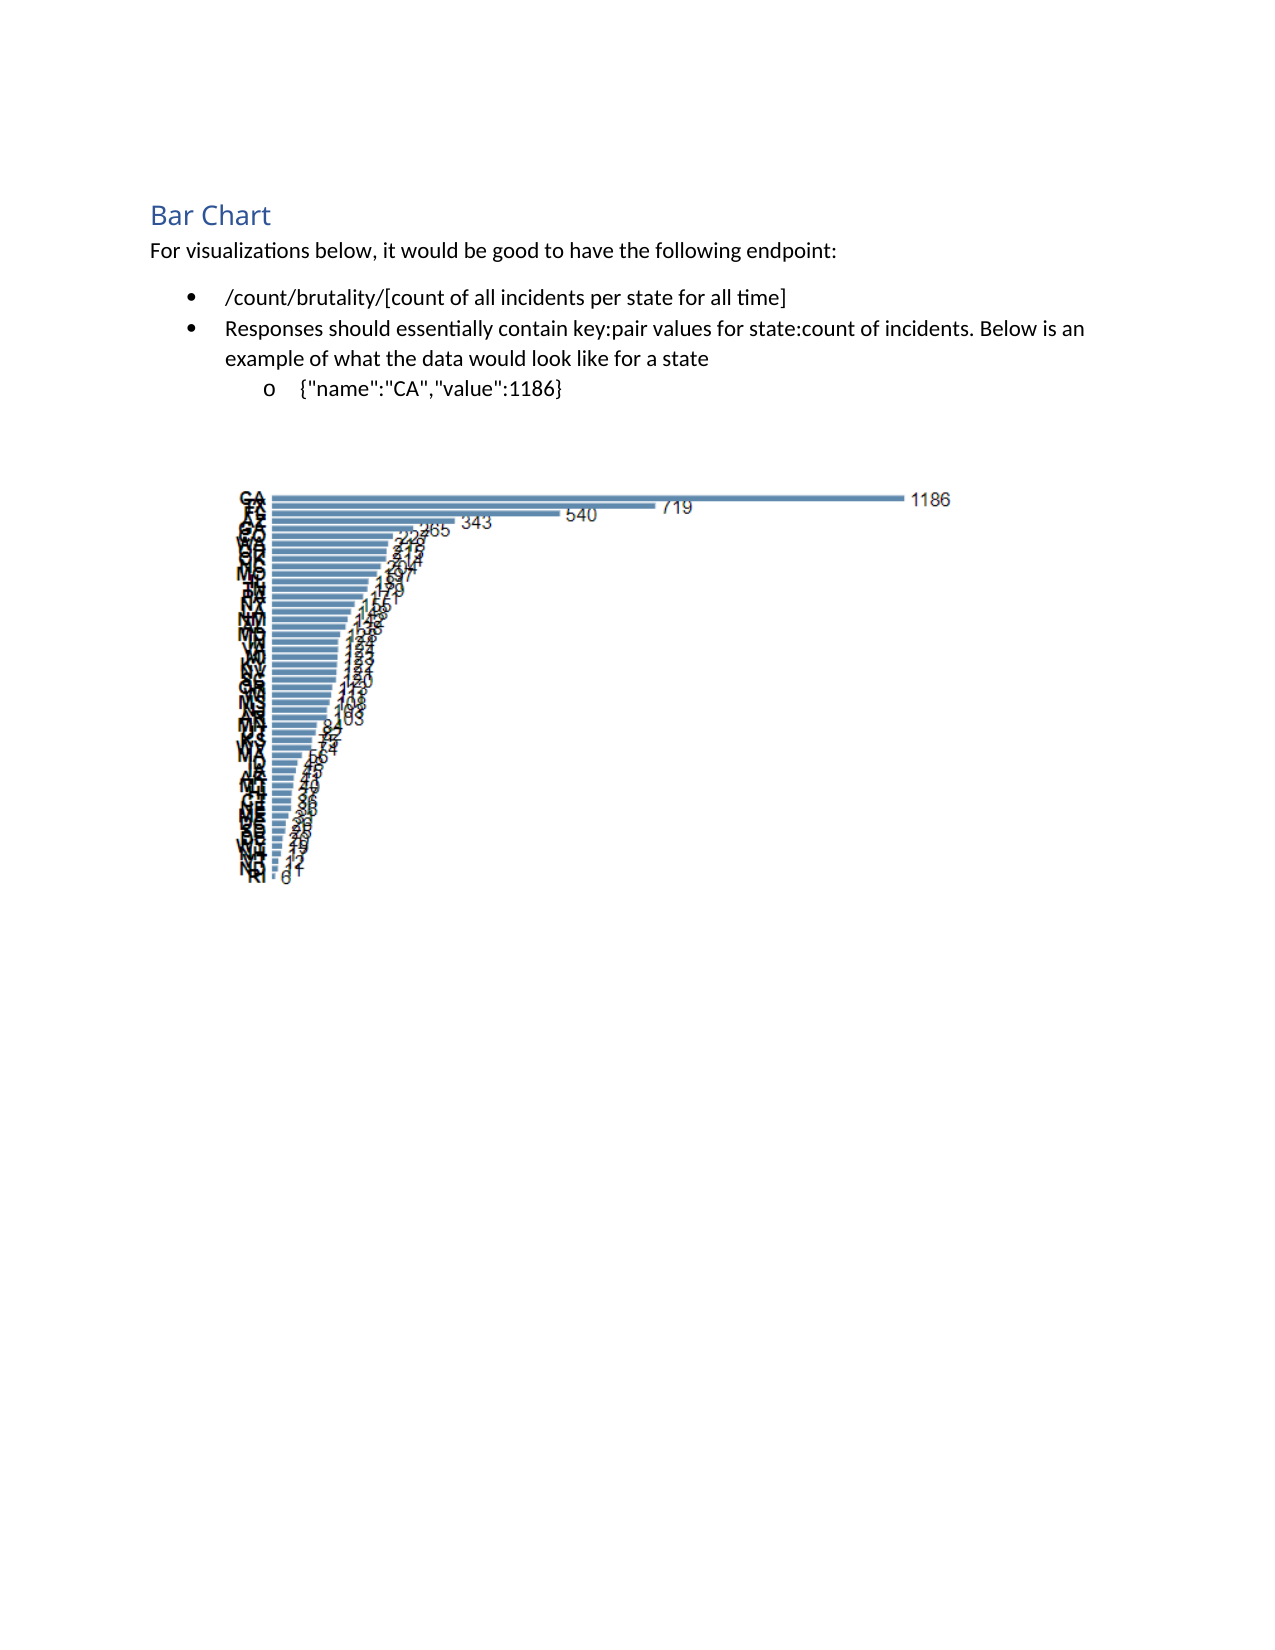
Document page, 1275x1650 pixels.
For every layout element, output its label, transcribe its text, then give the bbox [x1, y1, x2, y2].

subtitle Bar Chart [150, 197, 1125, 234]
text For visualizations below, it would be good to have the following endpoint: [150, 237, 1125, 265]
picture [150, 422, 1125, 917]
list /count/brutality/[count of all incidents per state for all time] [187, 283, 1125, 312]
list {"name":"CA","value":1186} [262, 374, 1125, 403]
list Responses should essentially contain key:pair values for state:count of incidents. Below is an example of what the data would look like for a state [187, 314, 1125, 372]
